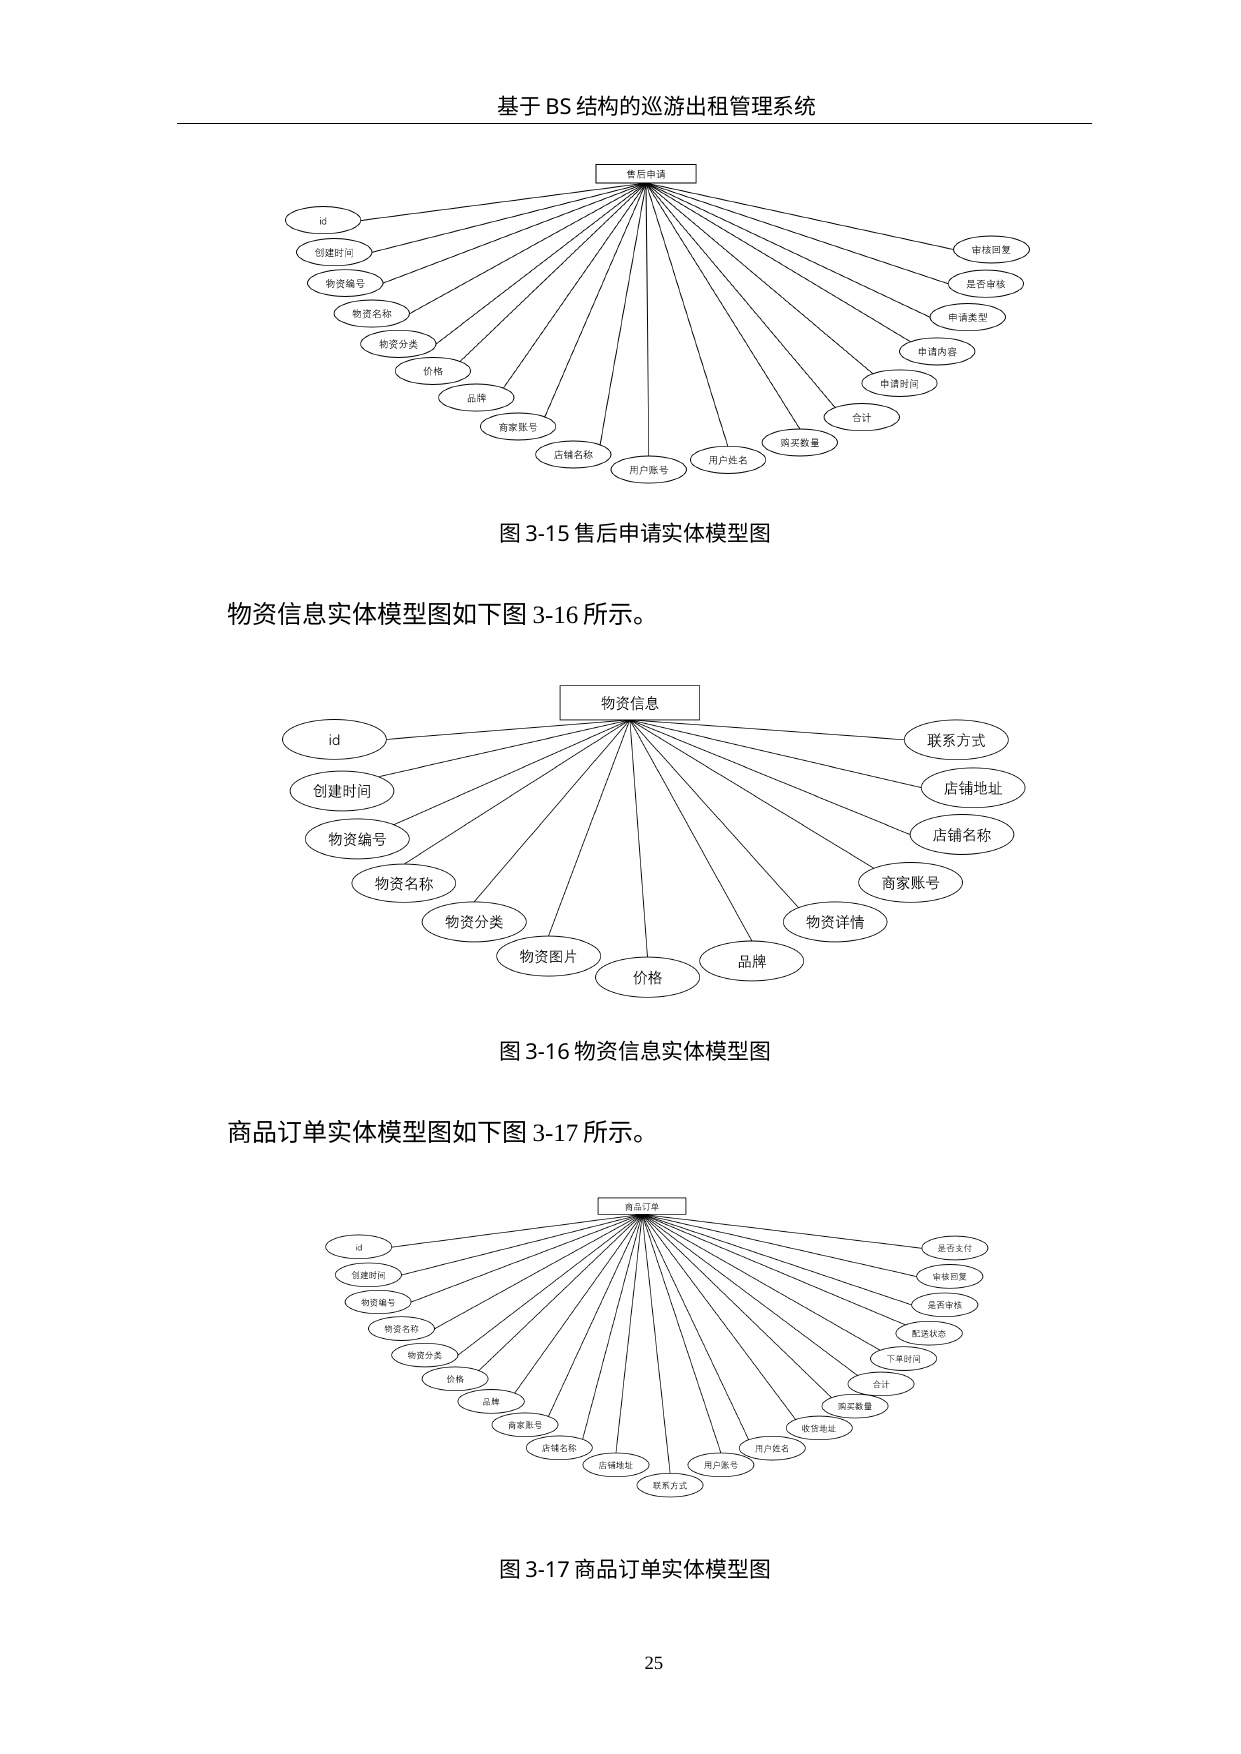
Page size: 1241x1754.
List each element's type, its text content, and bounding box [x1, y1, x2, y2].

text 物资信息实体模型图如下图3-16所示。 [177, 580, 1092, 645]
text 图3-17商品订单实体模型图 [177, 1551, 1092, 1584]
picture [281, 679, 1033, 998]
picture [322, 1197, 992, 1498]
text 商品订单实体模型图如下图3-17所示。 [177, 1098, 1092, 1163]
picture [280, 162, 1034, 487]
text 图3-16物资信息实体模型图 [177, 1034, 1092, 1066]
text 图3-15售后申请实体模型图 [177, 516, 1092, 548]
